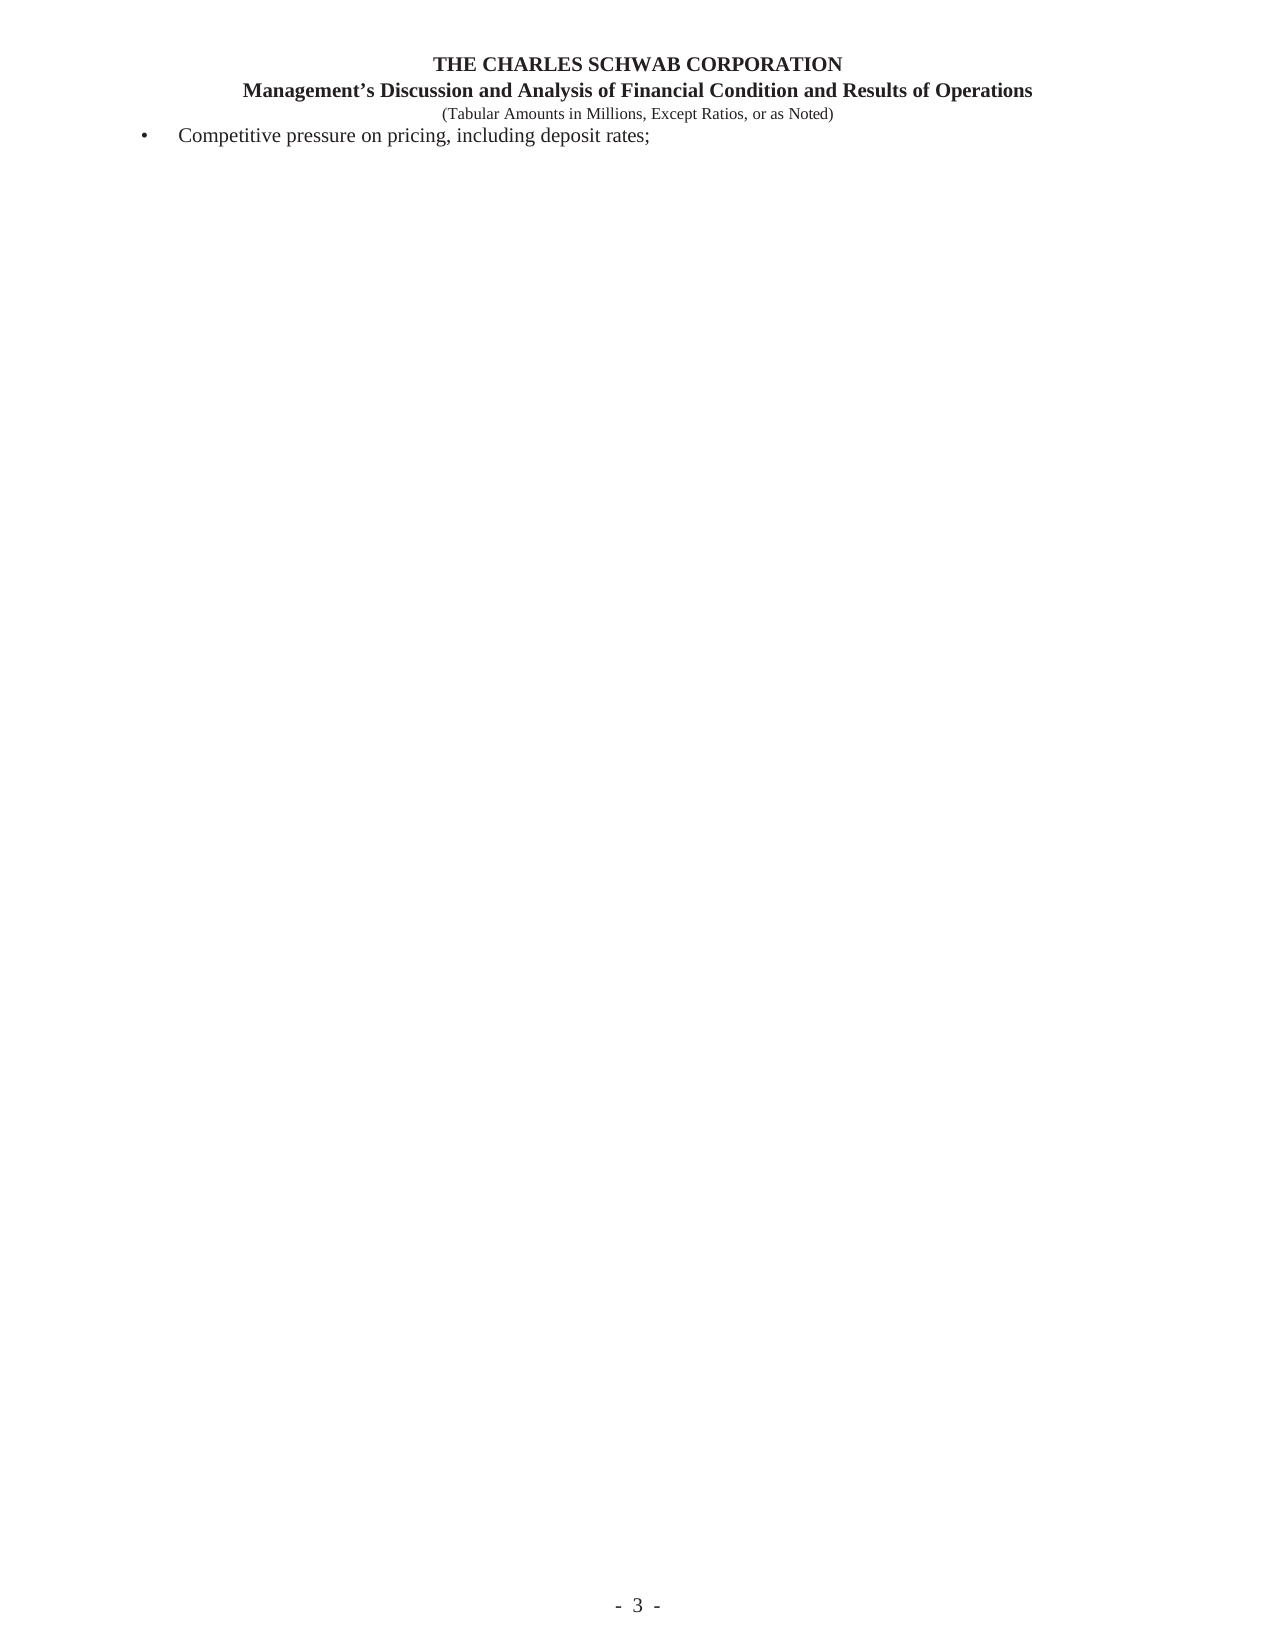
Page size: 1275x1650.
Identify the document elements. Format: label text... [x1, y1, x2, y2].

list Competitive pressure on pricing, including deposit rates; [141, 123, 1221, 147]
